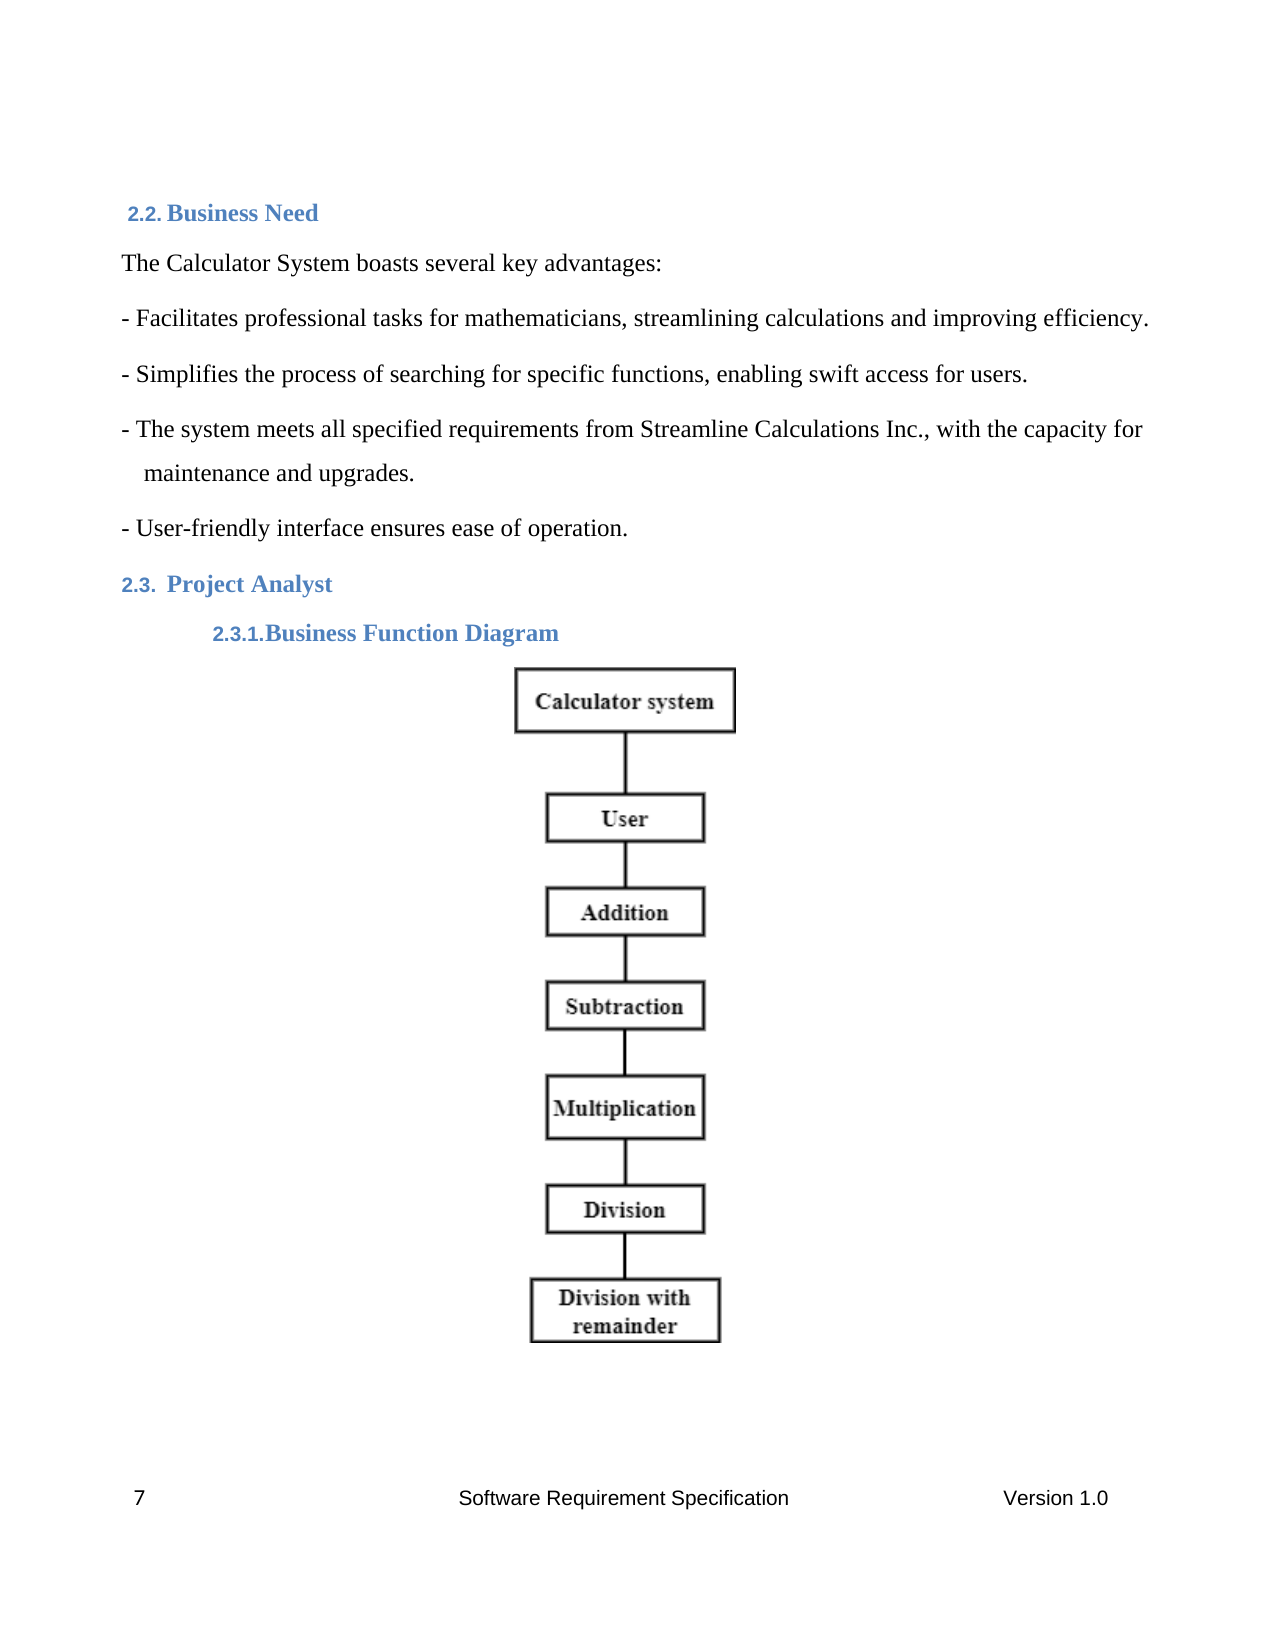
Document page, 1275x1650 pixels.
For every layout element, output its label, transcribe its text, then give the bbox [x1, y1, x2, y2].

text The Calculator System boasts several key advantages: [121, 248, 1175, 276]
text - Facilitates professional tasks for mathematicians, streamlining calculations and improving efficiency. [121, 303, 1175, 332]
subtitle Business Need [127, 198, 1175, 227]
text - User-friendly interface ensures ease of operation. [121, 513, 1175, 542]
text - The system meets all specified requirements from Streamline Calculations Inc., with the capacity for maintenance and upgrades. [121, 414, 1175, 486]
text - Simplifies the process of searching for specific functions, enabling swift access for users. [121, 359, 1175, 388]
picture [514, 667, 736, 1343]
subtitle Project Analyst [121, 569, 1175, 598]
subtitle Business Function Diagram [212, 618, 1175, 647]
